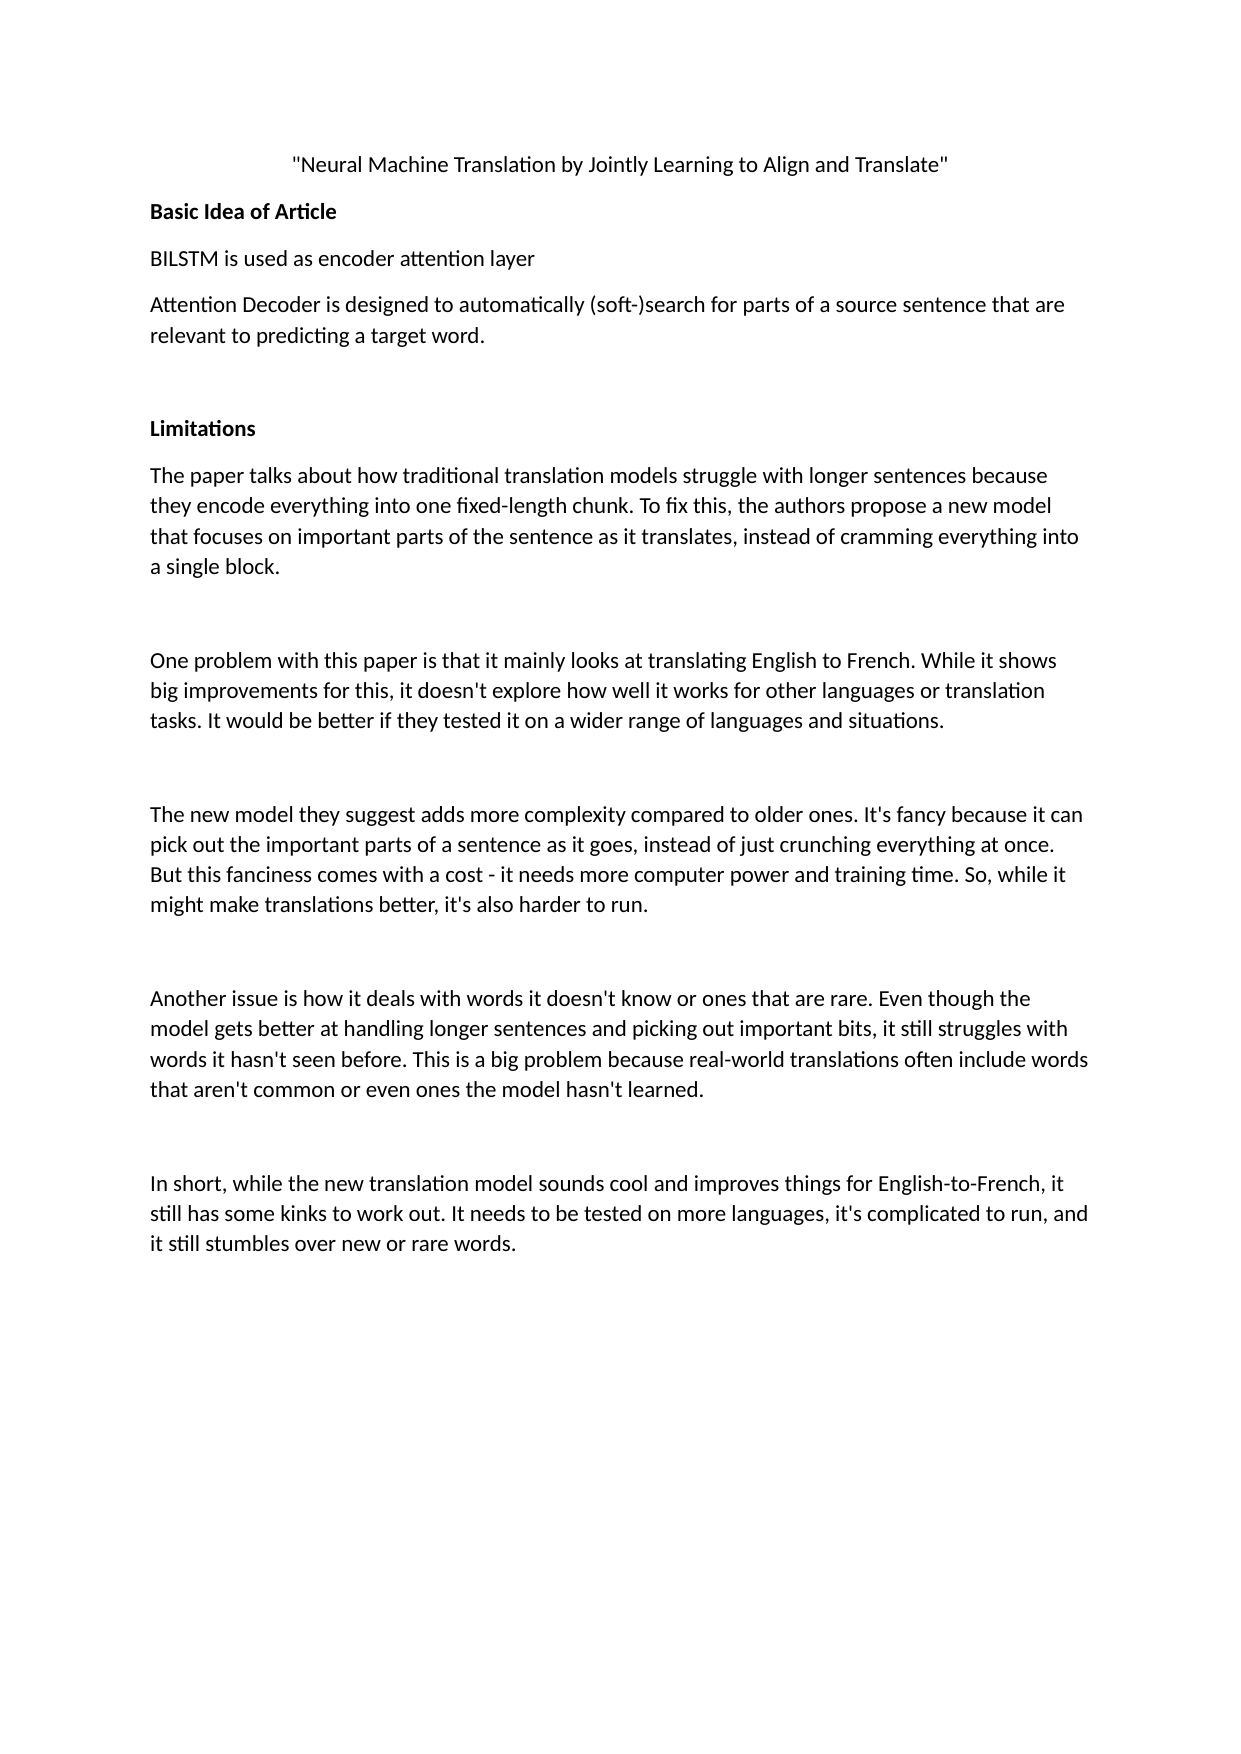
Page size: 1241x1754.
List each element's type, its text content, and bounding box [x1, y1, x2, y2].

text "Neural Machine Translation by Jointly Learning to Align and Translate" [150, 150, 1090, 178]
text BILSTM is used as encoder attention layer [150, 244, 1090, 272]
text Limitations [150, 414, 1090, 443]
text Attention Decoder is designed to automatically (soft-)search for parts of a source sentence that are relevant to predicting a target word. [150, 291, 1090, 349]
text The paper talks about how traditional translation models struggle with longer sentences because they encode everything into one fixed-length chunk. To fix this, the authors propose a new model that focuses on important parts of the sentence as it translates, instead of cramming everything into a single block. [150, 461, 1090, 580]
text In short, while the new translation model sounds cool and improves things for English-to-French, it still has some kinks to work out. It needs to be tested on more languages, it's complicated to run, and it still stumbles over new or rare words. [150, 1169, 1090, 1257]
text Basic Idea of Article [150, 197, 1090, 225]
text The new model they suggest adds more complexity compared to older ones. It's fancy because it can pick out the important parts of a sentence as it goes, instead of just crunching everything at once. But this fanciness comes with a cost - it needs more computer power and training time. So, while it might make translations better, it's also harder to run. [150, 800, 1090, 919]
text One problem with this paper is that it mainly looks at translating English to French. While it shows big improvements for this, it doesn't explore how well it works for other languages or translation tasks. It would be better if they tested it on a wider range of languages and situations. [150, 646, 1090, 734]
text Another issue is how it deals with words it doesn't know or ones that are rare. Even though the model gets better at handling longer sentences and picking out important bits, it still struggles with words it hasn't seen before. This is a big problem because real-world translations often include words that aren't common or even ones the model hasn't learned. [150, 984, 1090, 1103]
